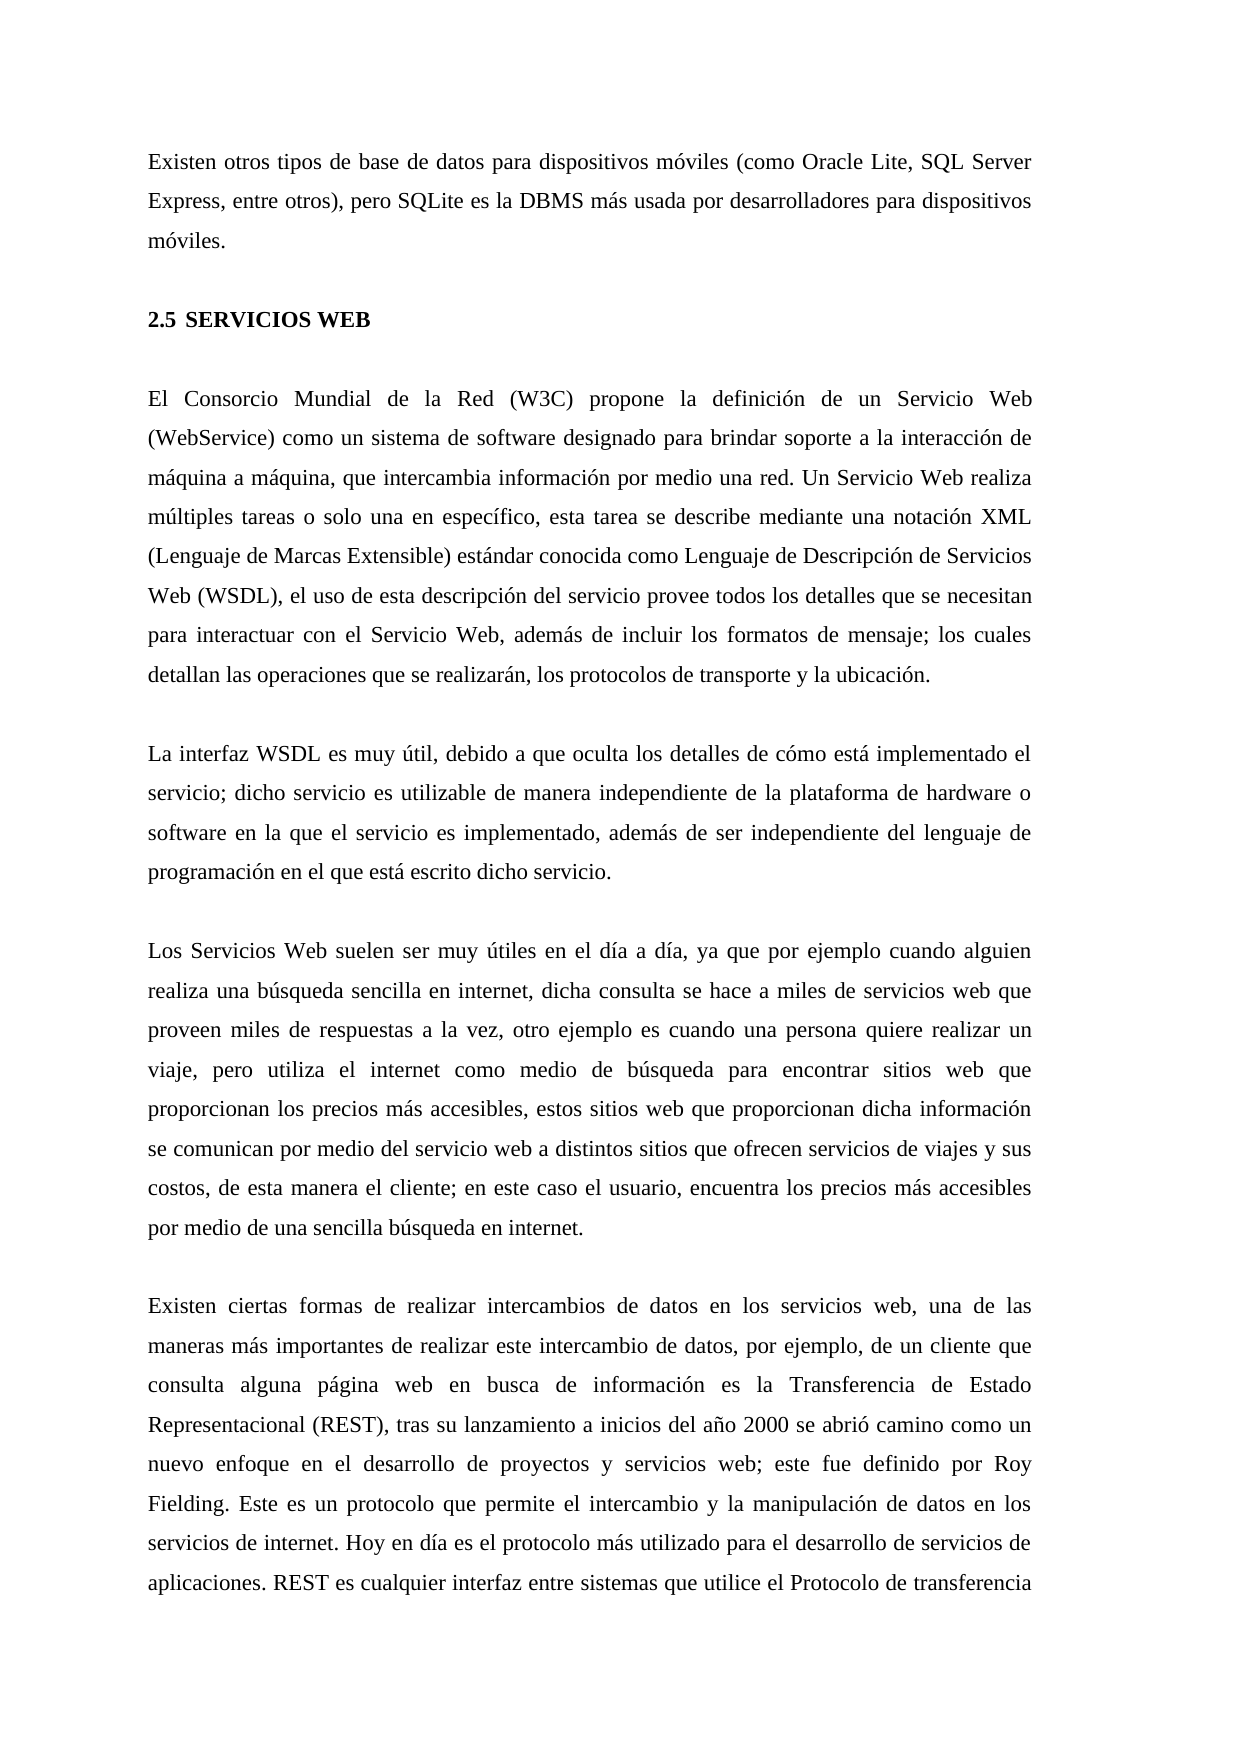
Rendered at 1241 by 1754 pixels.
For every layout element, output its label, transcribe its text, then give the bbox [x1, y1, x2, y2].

text Existen otros tipos de base de datos para dispositivos móviles (como Oracle Lite, SQL Server Express, entre otros), pero SQLite es la DBMS más usada por desarrolladores para dispositivos móviles. [148, 148, 1033, 253]
text Los Servicios Web suelen ser muy útiles en el día a día, ya que por ejemplo cuando alguien realiza una búsqueda sencilla en internet, dicha consulta se hace a miles de servicios web que proveen miles de respuestas a la vez, otro ejemplo es cuando una persona quiere realizar un viaje, pero utiliza el internet como medio de búsqueda para encontrar sitios web que proporcionan los precios más accesibles, estos sitios web que proporcionan dicha información se comunican por medio del servicio web a distintos sitios que ofrecen servicios de viajes y sus costos, de esta manera el cliente; en este caso el usuario, encuentra los precios más accesibles por medio de una sencilla búsqueda en internet. [148, 937, 1033, 1240]
list SERVICIOS WEB [148, 306, 1033, 332]
text La interfaz WSDL es muy útil, debido a que oculta los detalles de cómo está implementado el servicio; dicho servicio es utilizable de manera independiente de la plataforma de hardware o software en la que el servicio es implementado, además de ser independiente del lenguaje de programación en el que está escrito dicho servicio. [148, 740, 1033, 885]
text El Consorcio Mundial de la Red (W3C) propone la definición de un Servicio Web (WebService) como un sistema de software designado para brindar soporte a la interacción de máquina a máquina, que intercambia información por medio una red. Un Servicio Web realiza múltiples tareas o solo una en específico, esta tarea se describe mediante una notación XML (Lenguaje de Marcas Extensible) estándar conocida como Lenguaje de Descripción de Servicios Web (WSDL), el uso de esta descripción del servicio provee todos los detalles que se necesitan para interactuar con el Servicio Web, además de incluir los formatos de mensaje; los cuales detallan las operaciones que se realizarán, los protocolos de transporte y la ubicación. [148, 384, 1033, 687]
